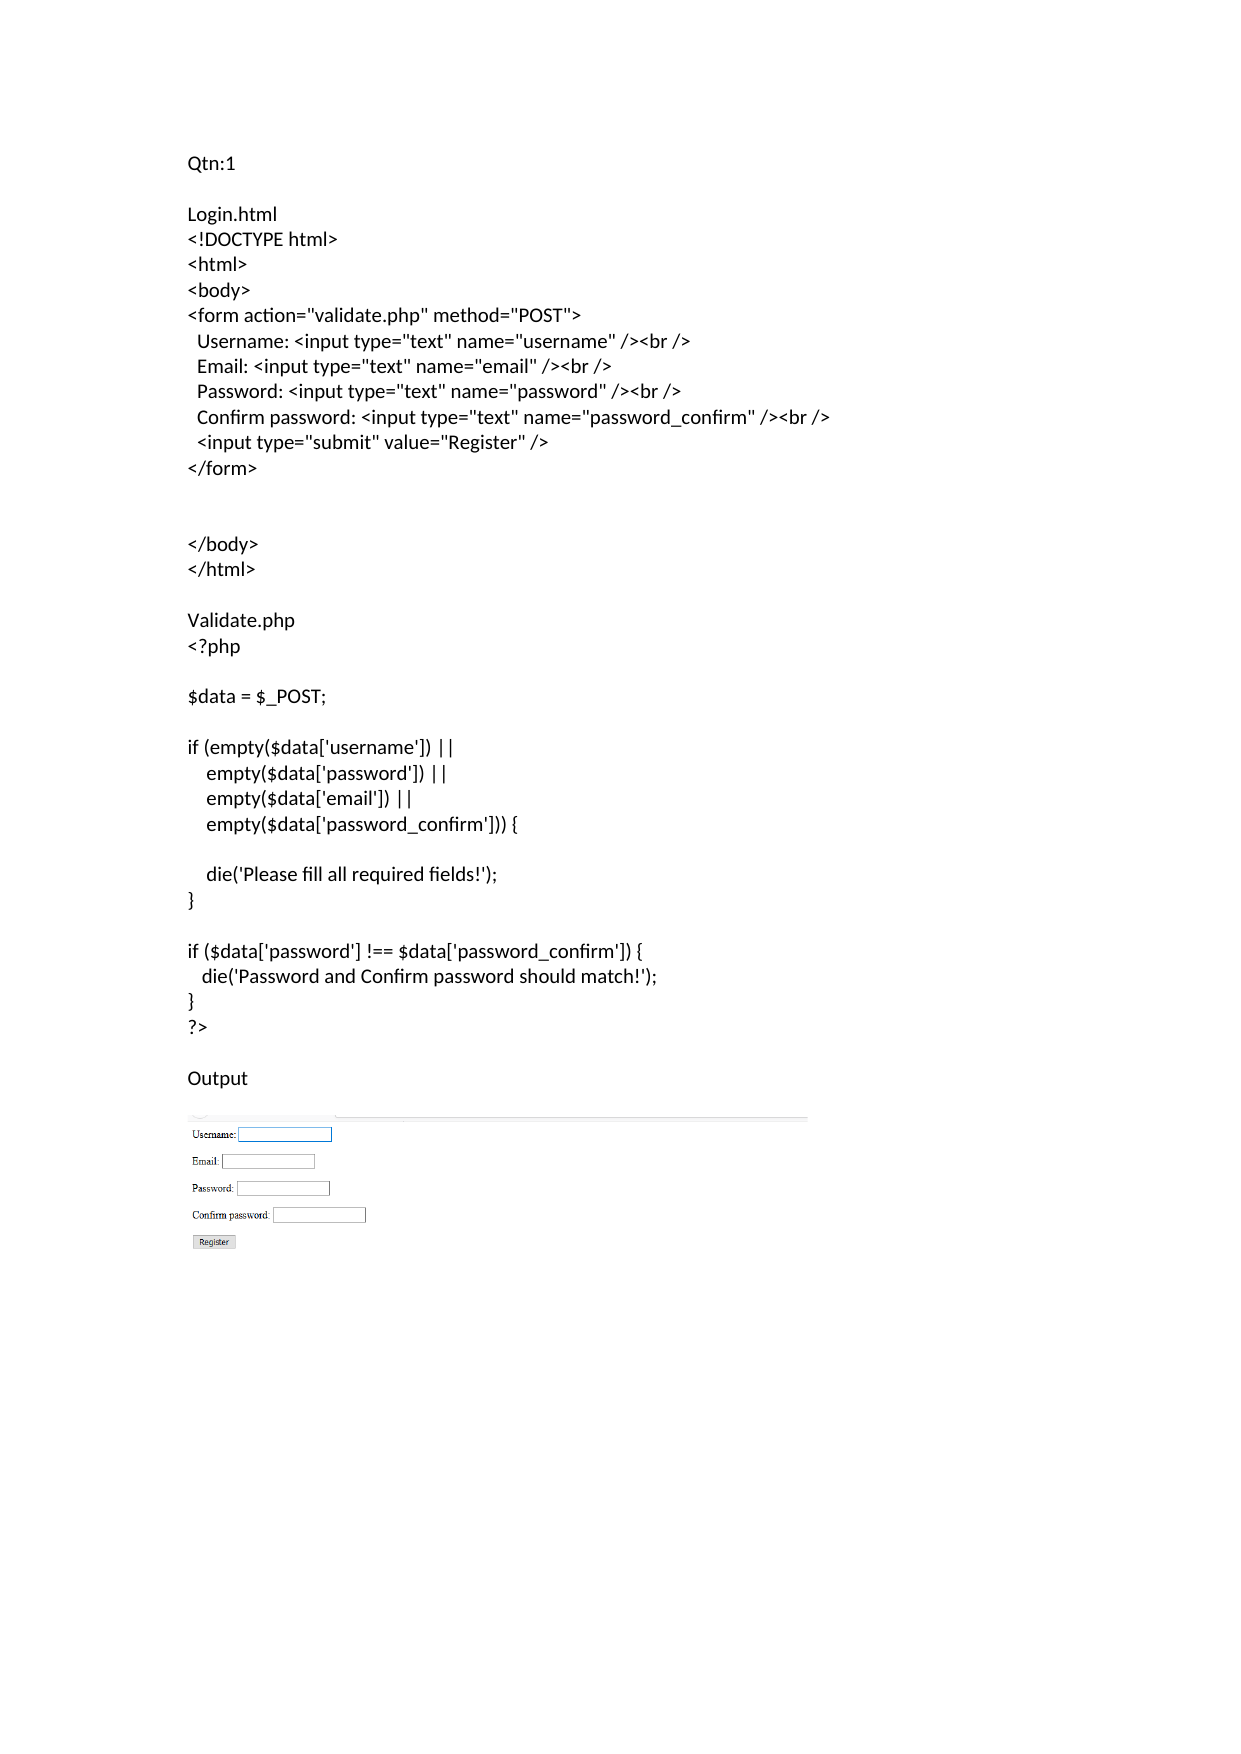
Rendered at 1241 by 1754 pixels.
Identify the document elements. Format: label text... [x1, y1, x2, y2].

text } [187, 887, 1053, 912]
text } [187, 989, 1053, 1014]
text <!DOCTYPE html> [187, 226, 1053, 252]
text <input type="submit" value="Register" /> [187, 429, 1053, 455]
text <html> [187, 252, 1053, 277]
text empty($data['password']) || [187, 760, 1053, 785]
text <form action="validate.php" method="POST"> [187, 302, 1053, 328]
text Qtn:1 [187, 150, 1053, 175]
text <body> [187, 277, 1053, 302]
text </body> [187, 531, 1053, 557]
text Output [187, 1065, 1053, 1090]
text Validate.php [187, 607, 1053, 633]
text Username: <input type="text" name="username" /><br /> [187, 328, 1053, 353]
text Password: <input type="text" name="password" /><br /> [187, 379, 1053, 404]
text <?php [187, 633, 1053, 658]
text </form> [187, 455, 1053, 480]
text die('Password and Confirm password should match!'); [187, 963, 1053, 989]
text </html> [187, 557, 1053, 582]
text Login.html [187, 201, 1053, 226]
text $data = $_POST; [187, 684, 1053, 709]
text ?> [187, 1014, 1053, 1039]
text Confirm password: <input type="text" name="password_confirm" /><br /> [187, 404, 1053, 429]
text empty($data['password_confirm'])) { [187, 811, 1053, 836]
text empty($data['email']) || [187, 785, 1053, 811]
text Email: <input type="text" name="email" /><br /> [187, 353, 1053, 379]
text if ($data['password'] !== $data['password_confirm']) { [187, 938, 1053, 963]
picture [187, 1115, 808, 1304]
text if (empty($data['username']) || [187, 734, 1053, 760]
text die('Please fill all required fields!'); [187, 862, 1053, 887]
